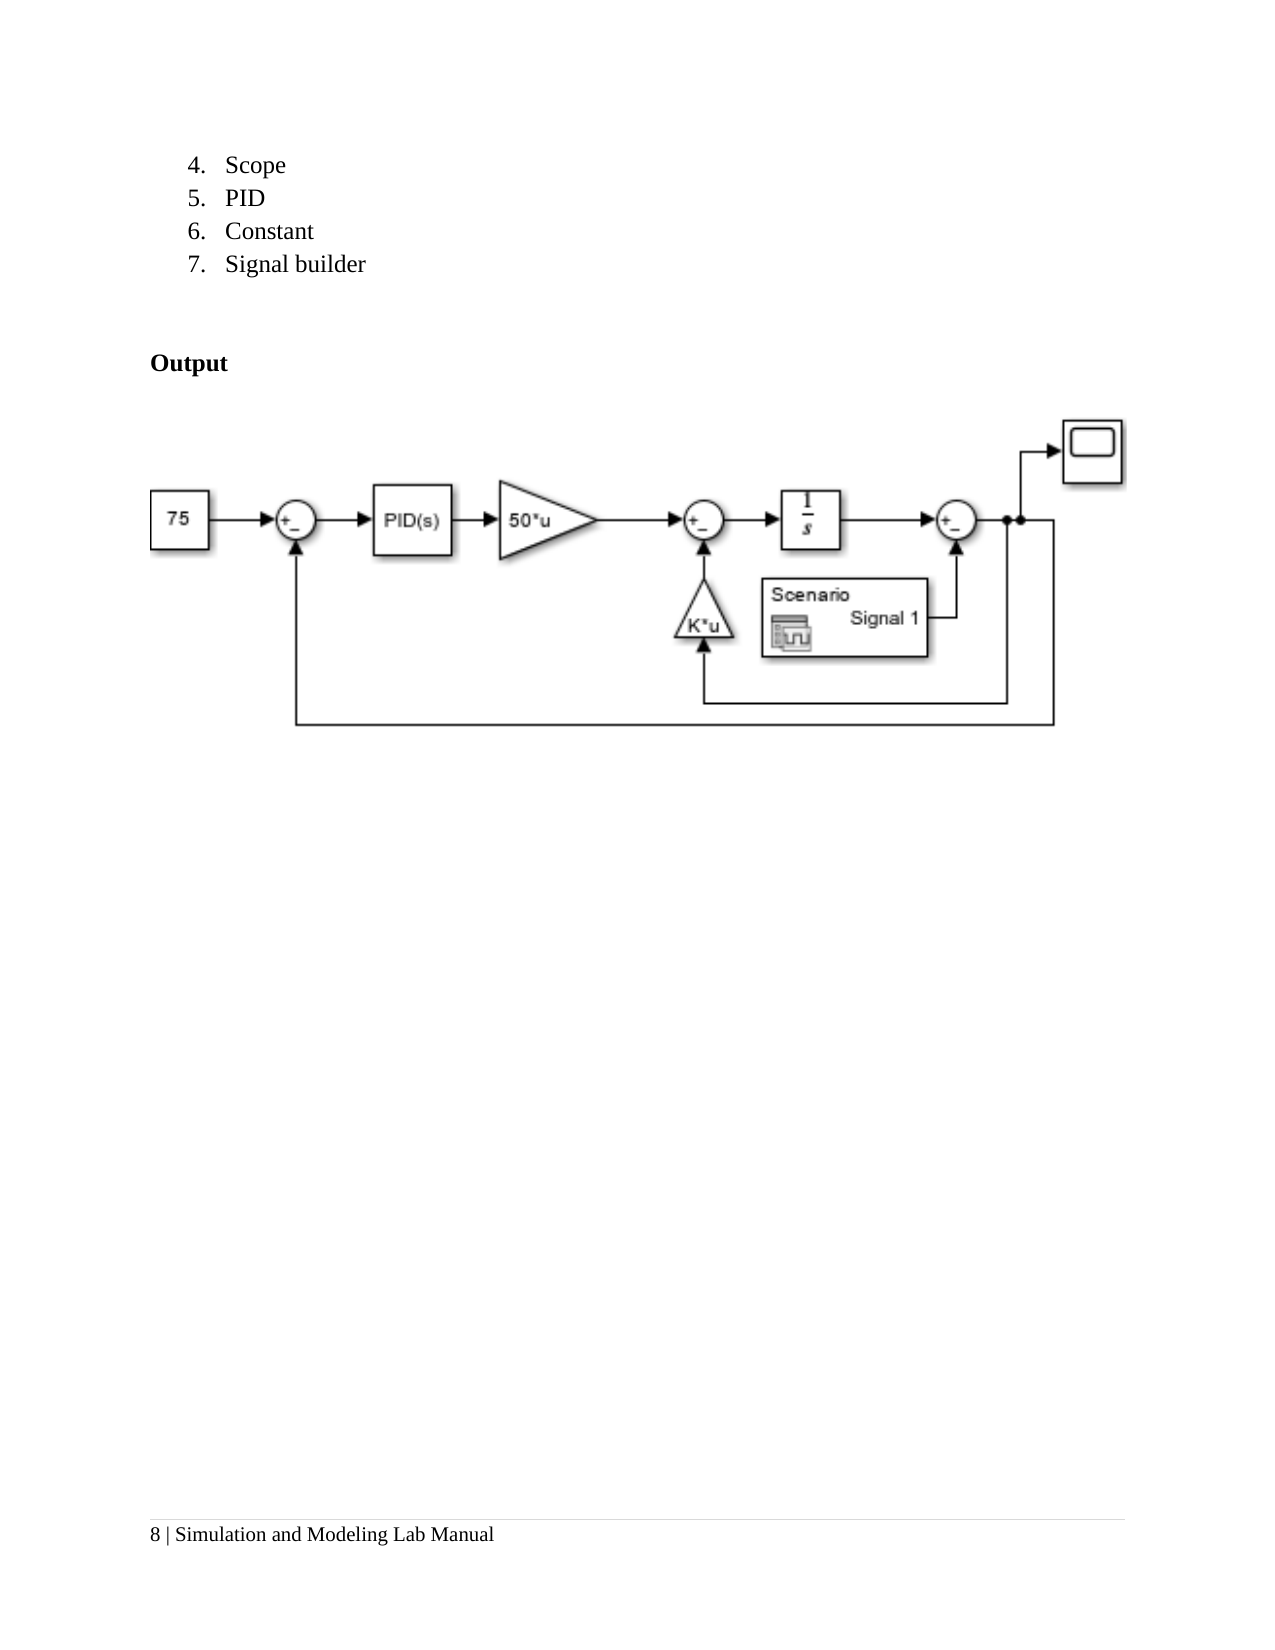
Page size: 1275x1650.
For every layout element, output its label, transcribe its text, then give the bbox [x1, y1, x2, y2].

list Constant [187, 216, 1125, 245]
list Signal builder [187, 249, 1125, 278]
list PID [187, 183, 1125, 212]
list Scope [187, 150, 1125, 179]
picture [150, 389, 1127, 742]
subtitle Output [150, 348, 1125, 377]
